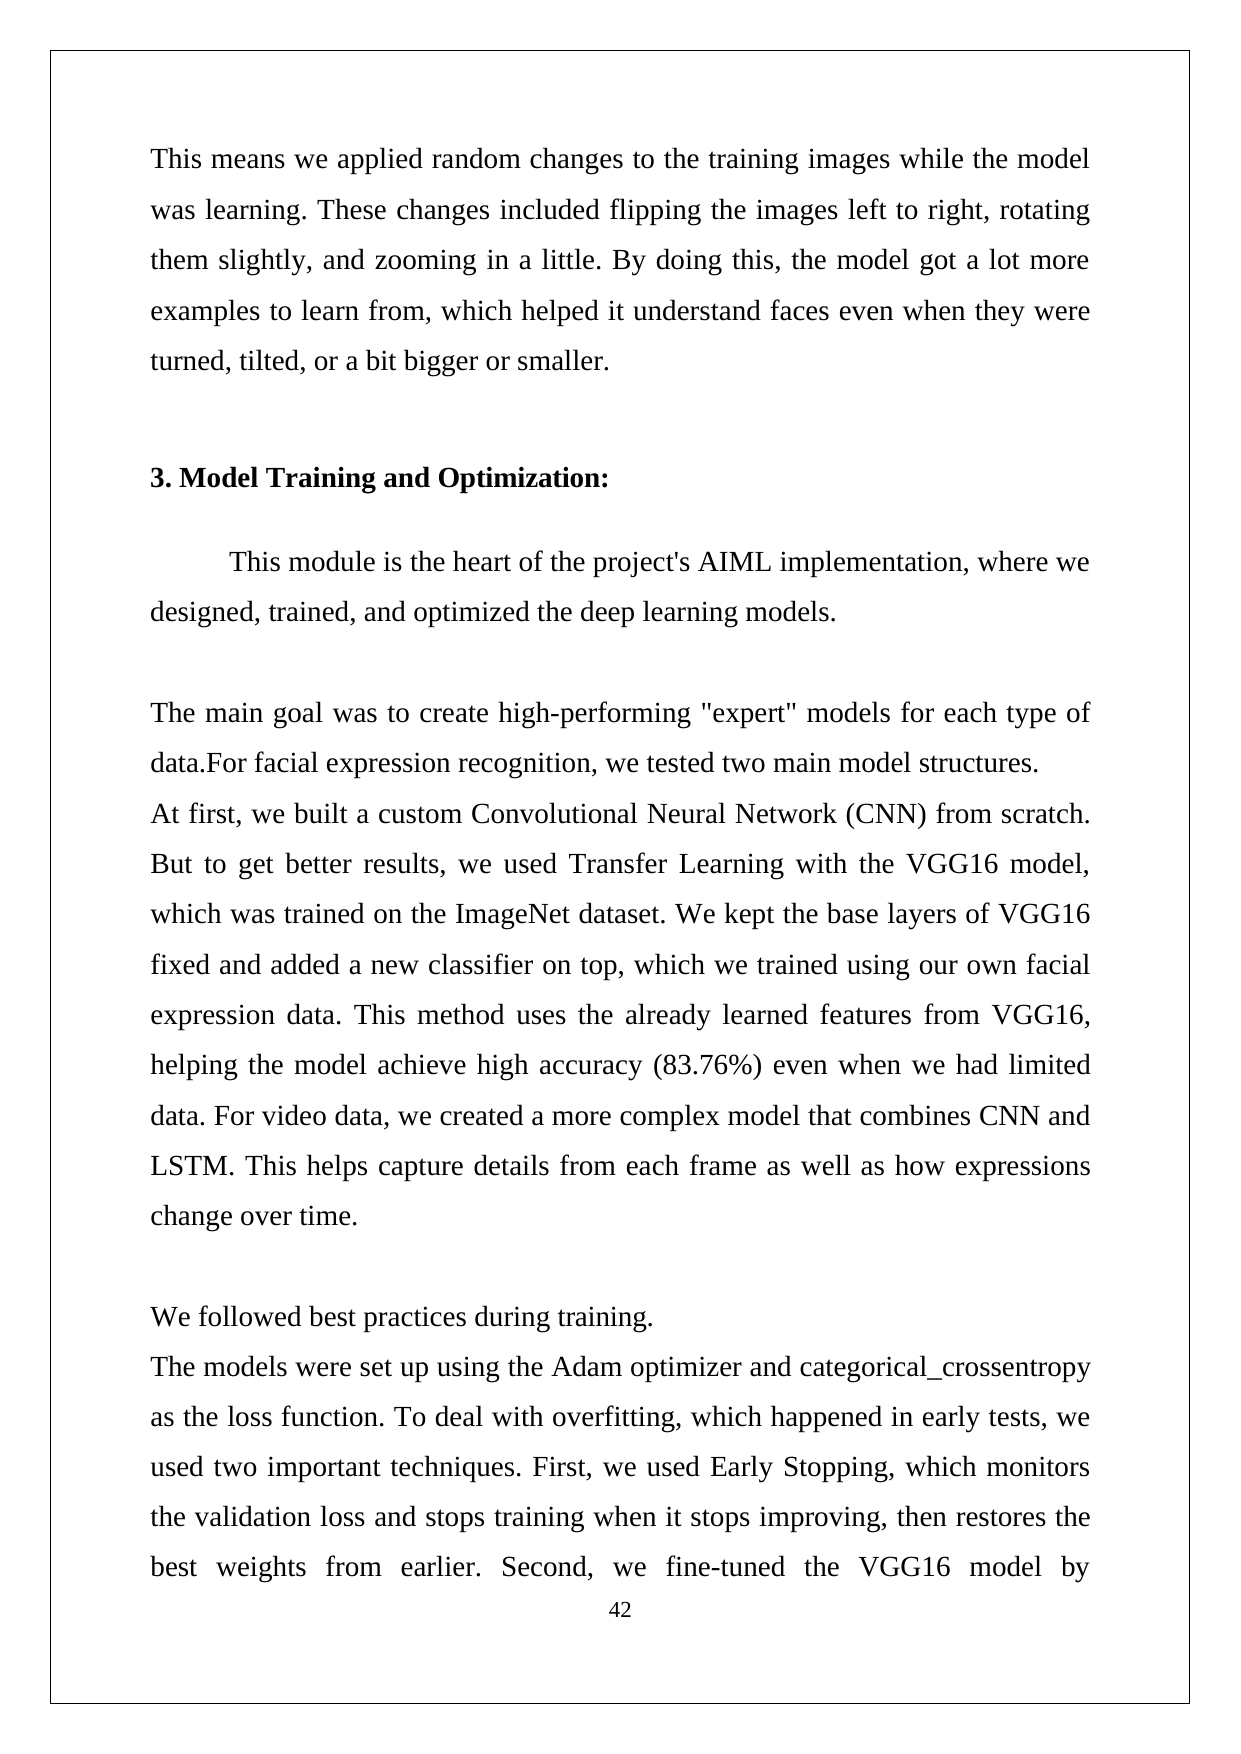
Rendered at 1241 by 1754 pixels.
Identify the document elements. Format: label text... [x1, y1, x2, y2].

subtitle Model Training and Optimization: [150, 460, 1181, 494]
text The main goal was to create high-performing "expert" models for each type of data.For facial expression recognition, we tested two main model structures. [150, 695, 1091, 779]
text This module is the heart of the project's AIML implementation, where we designed, trained, and optimized the deep learning models. [150, 544, 1181, 628]
text The models were set up using the Adam optimizer and categorical_crossentropy as the loss function. To deal with overfitting, which happened in early tests, we used two important techniques. First, we used Early Stopping, which monitors the validation loss and stops training when it stops improving, then restores the best weights from earlier. Second, we fine-tuned the VGG16 model by [150, 1333, 1092, 1583]
text This means we applied random changes to the training images while the model was learning. These changes included flipping the images left to right, rotating them slightly, and zooming in a little. By doing this, the model got a lot more examples to learn from, which helped it understand faces even when they were turned, tilted, or a bit bigger or smaller. [150, 142, 1092, 376]
text At first, we built a custom Convolutional Neural Network (CNN) from scratch. But to get better results, we used Transfer Learning with the VGG16 model, which was trained on the ImageNet dataset. We kept the base layers of VGG16 fixed and added a new classifier on top, which we trained using our own facial expression data. This method uses the already learned features from VGG16, helping the model achieve high accuracy (83.76%) even when we had limited data. For video data, we created a more complex model that combines CNN and LSTM. This helps capture details from each frame as well as how expressions change over time. [150, 796, 1092, 1232]
text We followed best practices during training. [150, 1299, 1181, 1332]
